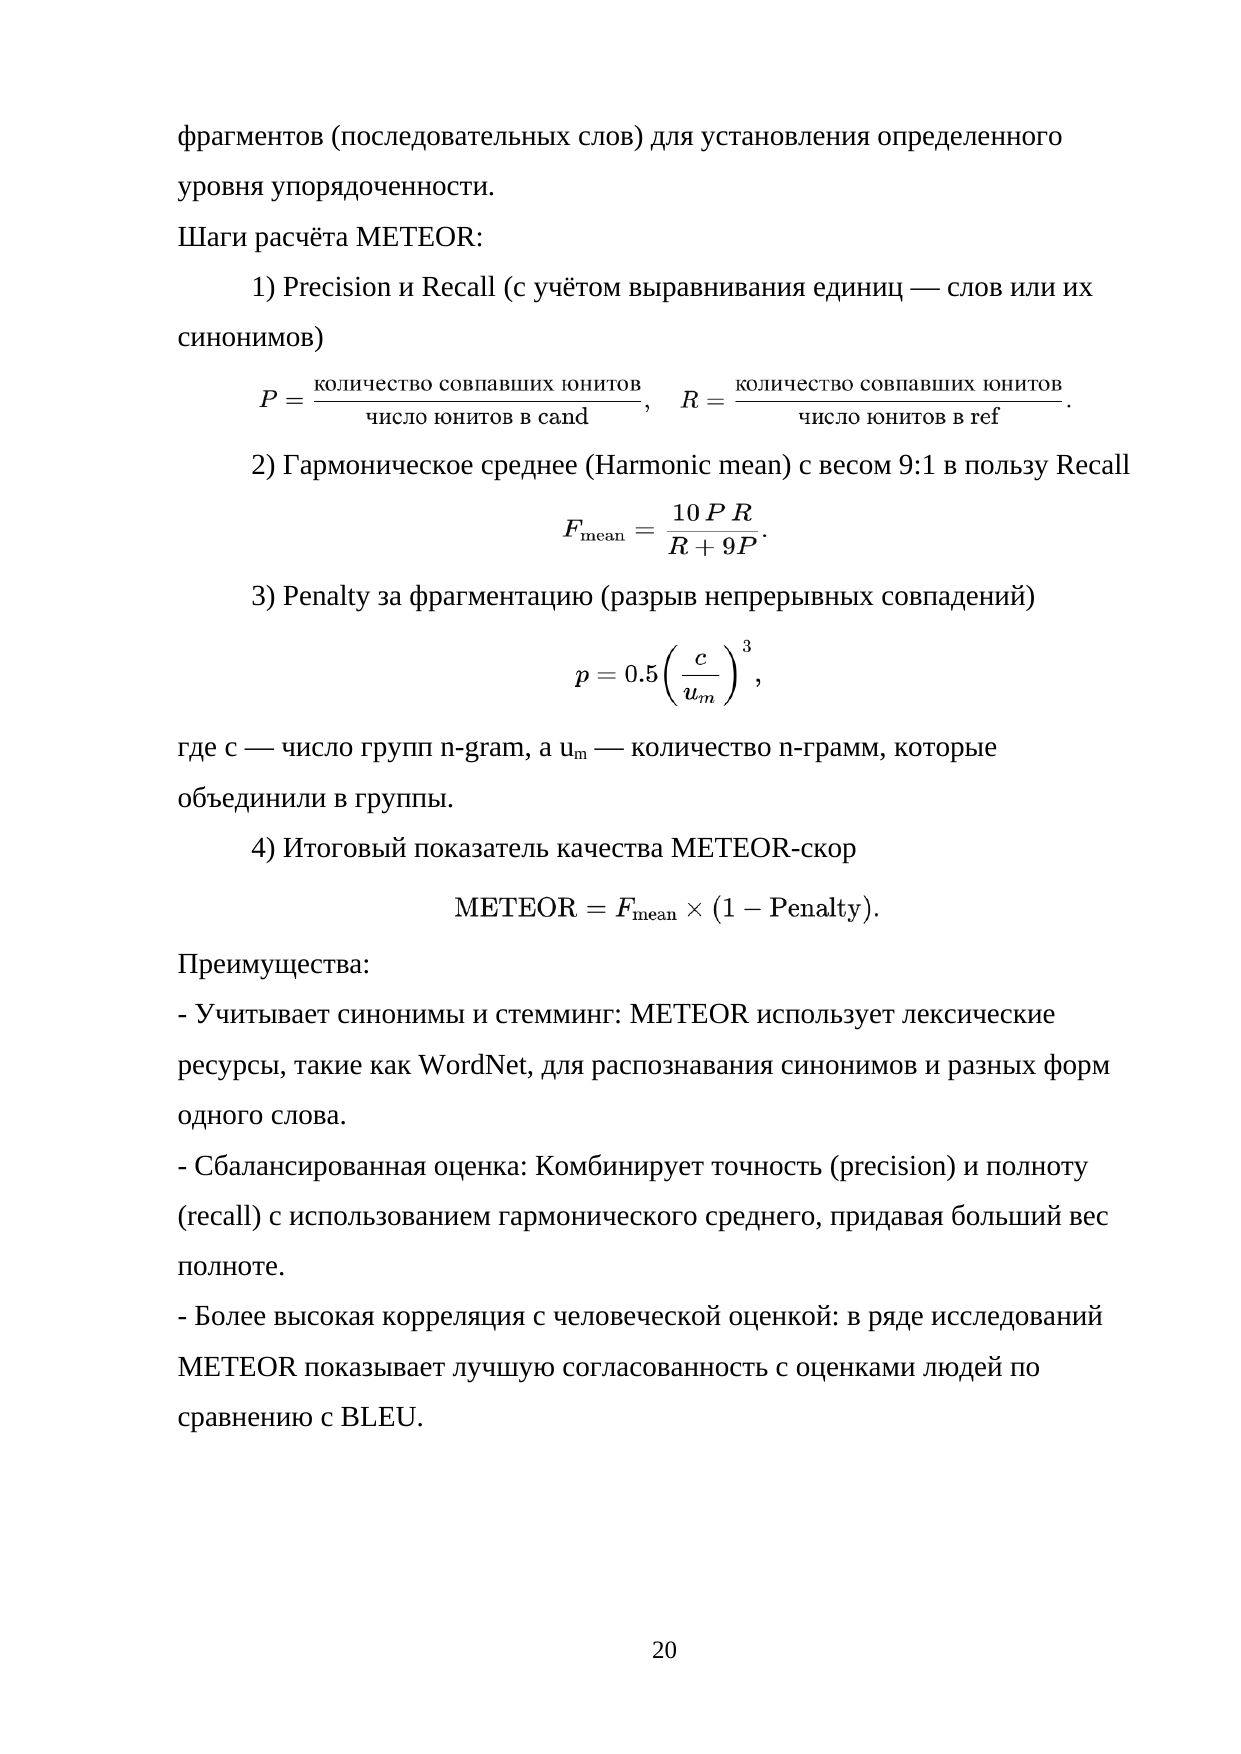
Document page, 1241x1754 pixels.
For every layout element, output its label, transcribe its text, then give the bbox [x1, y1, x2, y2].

text - Учитывает синонимы и стемминг: METEOR использует лексические ресурсы, такие как WordNet, для распознавания синонимов и разных форм одного слова. [177, 997, 1152, 1131]
text 2) Гармоническое среднее (Harmonic mean) с весом 9:1 в пользу Recall [177, 447, 1152, 481]
text где c — число групп n-gram, а um — количество n-грамм, которые объединили в группы. [177, 729, 1152, 813]
picture [555, 497, 773, 564]
text 4) Итоговый показатель качества METEOR-скор [177, 830, 1152, 863]
picture [253, 369, 1076, 433]
picture [565, 628, 764, 715]
text - Сбалансированная оценка: Комбинирует точность (precision) и полноту (recall) с использованием гармонического среднего, придавая больший вес полноте. [177, 1148, 1152, 1282]
text 1) Precision и Recall (с учётом выравнивания единиц — слов или их синонимов) [177, 269, 1152, 353]
text Преимущества: [177, 946, 1152, 980]
picture [444, 880, 885, 932]
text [177, 118, 1152, 202]
text - Более высокая корреляция с человеческой оценкой: в ряде исследований METEOR показывает лучшую согласованность с оценками людей по сравнению с BLEU. [177, 1298, 1152, 1476]
text 3) Penalty за фрагментацию (разрыв непрерывных совпадений) [177, 578, 1152, 612]
text Шаги расчёта METEOR: [177, 219, 1152, 252]
